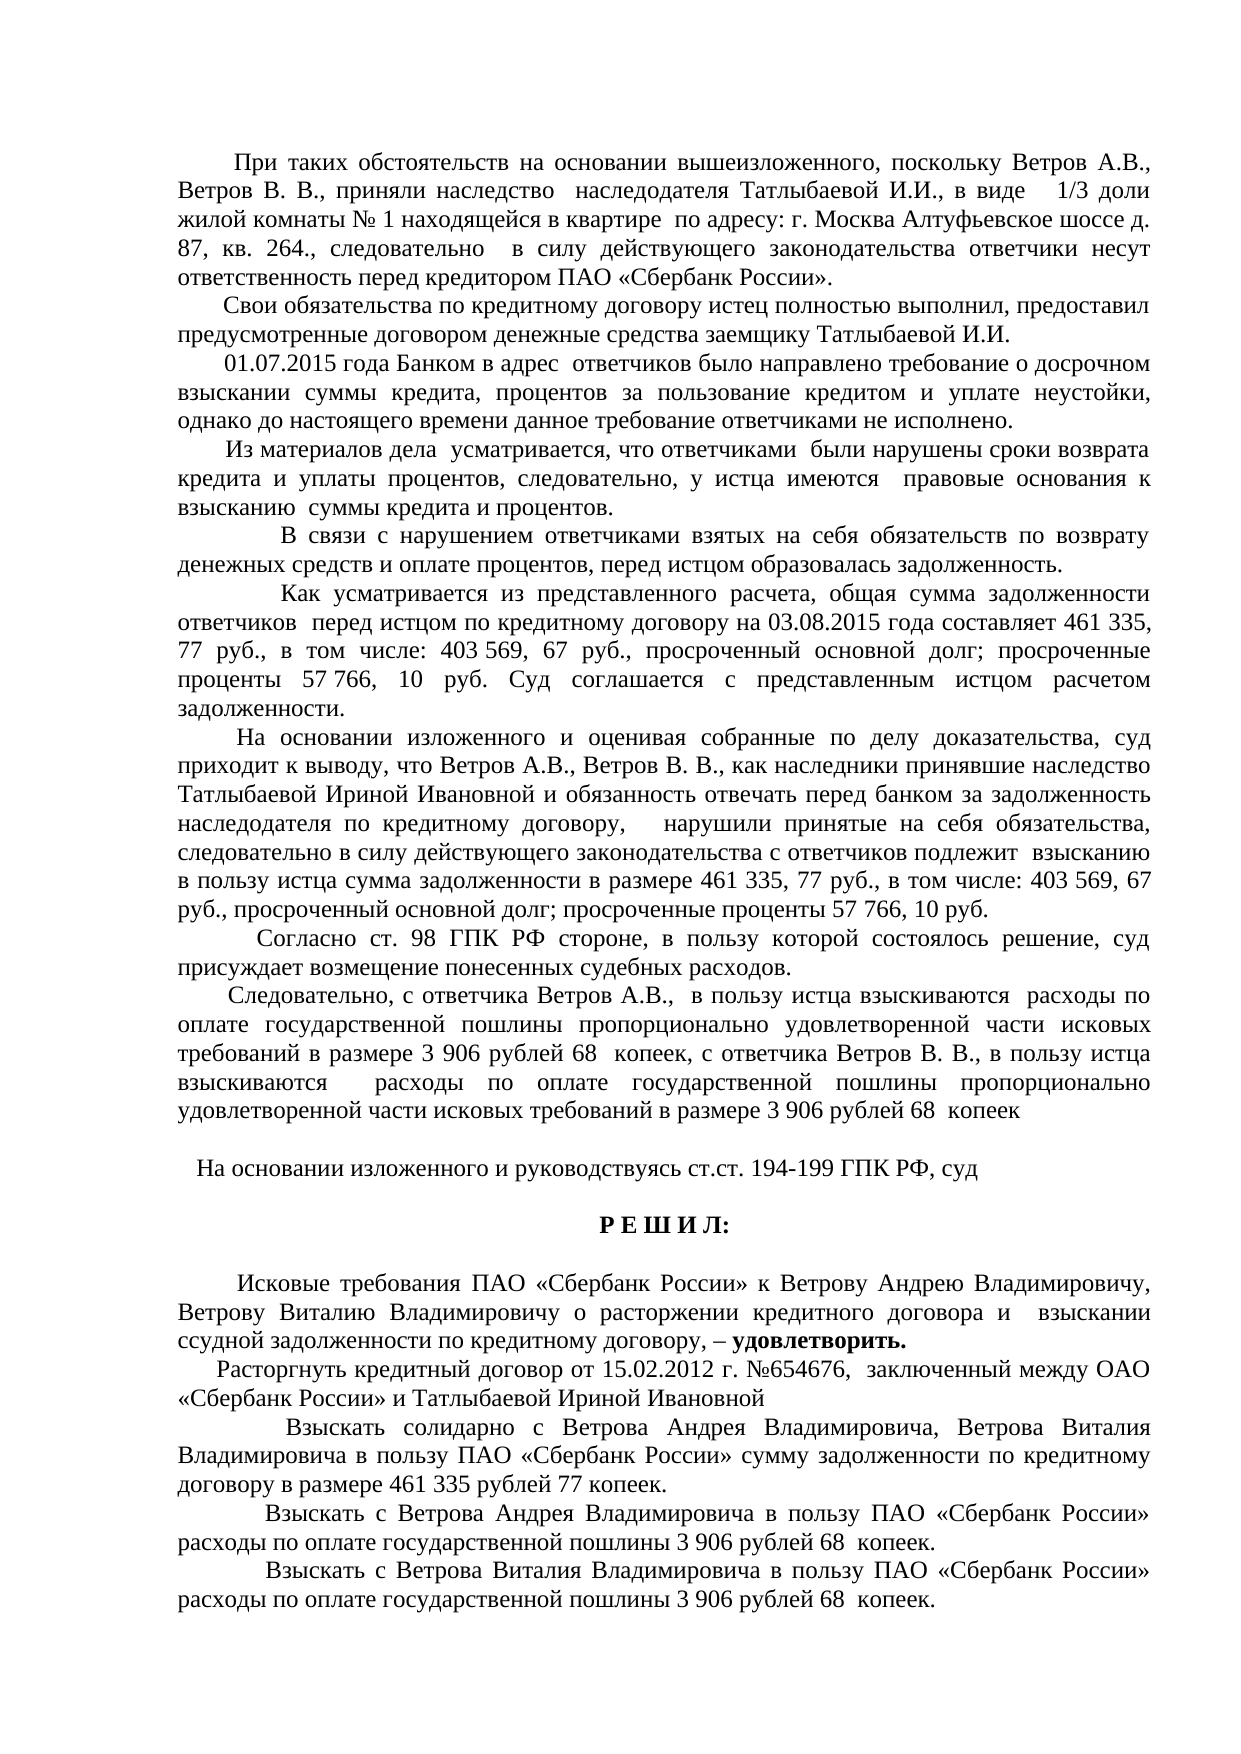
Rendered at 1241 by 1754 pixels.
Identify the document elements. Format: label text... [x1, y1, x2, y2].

text Р Е Ш И Л: [177, 1211, 1152, 1239]
text 01.07.2015 года Банком в адрес ответчиков было направлено требование о досрочном взыскании суммы кредита, процентов за пользование кредитом и уплате неустойки, однако до настоящего времени данное требование ответчиками не исполнено. [177, 348, 1152, 434]
text На основании изложенного и руководствуясь ст.ст. 194-199 ГПК РФ, суд [177, 1153, 1152, 1182]
text Взыскать с Ветрова Виталия Владимировича в пользу ПАО «Сбербанк России» расходы по оплате государственной пошлины 3 906 рублей 68 копеек. [177, 1556, 1152, 1613]
text Расторгнуть кредитный договор от 15.02.2012 г. №654676, заключенный между ОАО «Сбербанк России» и Татлыбаевой Ириной Ивановной [177, 1354, 1152, 1412]
text Согласно ст. 98 ГПК РФ стороне, в пользу которой состоялось решение, суд присуждает возмещение понесенных судебных расходов. [177, 923, 1152, 981]
text Взыскать солидарно с Ветрова Андрея Владимировича, Ветрова Виталия Владимировича в пользу ПАО «Сбербанк России» сумму задолженности по кредитному договору в размере 461 335 рублей 77 копеек. [177, 1412, 1152, 1498]
text Следовательно, с ответчика Ветров А.В., в пользу истца взыскиваются расходы по оплате государственной пошлины пропорционально удовлетворенной части исковых требований в размере 3 906 рублей 68 копеек, с ответчика Ветров В. В., в пользу истца взыскиваются расходы по оплате государственной пошлины пропорционально удовлетворенной части исковых требований в размере 3 906 рублей 68 копеек [177, 981, 1152, 1124]
text В связи с нарушением ответчиками взятых на себя обязательств по возврату денежных средств и оплате процентов, перед истцом образовалась задолженность. [177, 521, 1152, 578]
text На основании изложенного и оценивая собранные по делу доказательства, суд приходит к выводу, что Ветров А.В., Ветров В. В., как наследники принявшие наследство Татлыбаевой Ириной Ивановной и обязанность отвечать перед банком за задолженность наследодателя по кредитному договору, нарушили принятые на себя обязательства, следовательно в силу действующего законодательства с ответчиков подлежит взысканию в пользу истца сумма задолженности в размере 461 335, 77 руб., в том числе: 403 569, 67 руб., просроченный основной долг; просроченные проценты 57 766, 10 руб. [177, 722, 1152, 923]
text При таких обстоятельств на основании вышеизложенного, поскольку Ветров А.В., Ветров В. В., приняли наследство наследодателя Татлыбаевой И.И., в виде 1/3 доли жилой комнаты № 1 находящейся в квартире по адресу: г. Москва Алтуфьевское шоссе д. 87, кв. 264., следовательно в силу действующего законодательства ответчики несут ответственность перед кредитором ПАО «Сбербанк России». [177, 147, 1152, 291]
text Из материалов дела усматривается, что ответчиками были нарушены сроки возврата кредита и уплаты процентов, следовательно, у истца имеются правовые основания к взысканию суммы кредита и процентов. [177, 434, 1152, 521]
text Исковые требования ПАО «Сбербанк России» к Ветрову Андрею Владимировичу, Ветрову Виталию Владимировичу о расторжении кредитного договора и взыскании ссудной задолженности по кредитному договору, – удовлетворить. [177, 1268, 1152, 1354]
text Как усматривается из представленного расчета, общая сумма задолженности ответчиков перед истцом по кредитному договору на 03.08.2015 года составляет 461 335, 77 руб., в том числе: 403 569, 67 руб., просроченный основной долг; просроченные проценты 57 766, 10 руб. Суд соглашается с представленным истцом расчетом задолженности. [177, 578, 1152, 722]
text Взыскать с Ветрова Андрея Владимировича в пользу ПАО «Сбербанк России» расходы по оплате государственной пошлины 3 906 рублей 68 копеек. [177, 1498, 1152, 1556]
text Свои обязательства по кредитному договору истец полностью выполнил, предоставил предусмотренные договором денежные средства заемщику Татлыбаевой И.И. [177, 291, 1152, 348]
